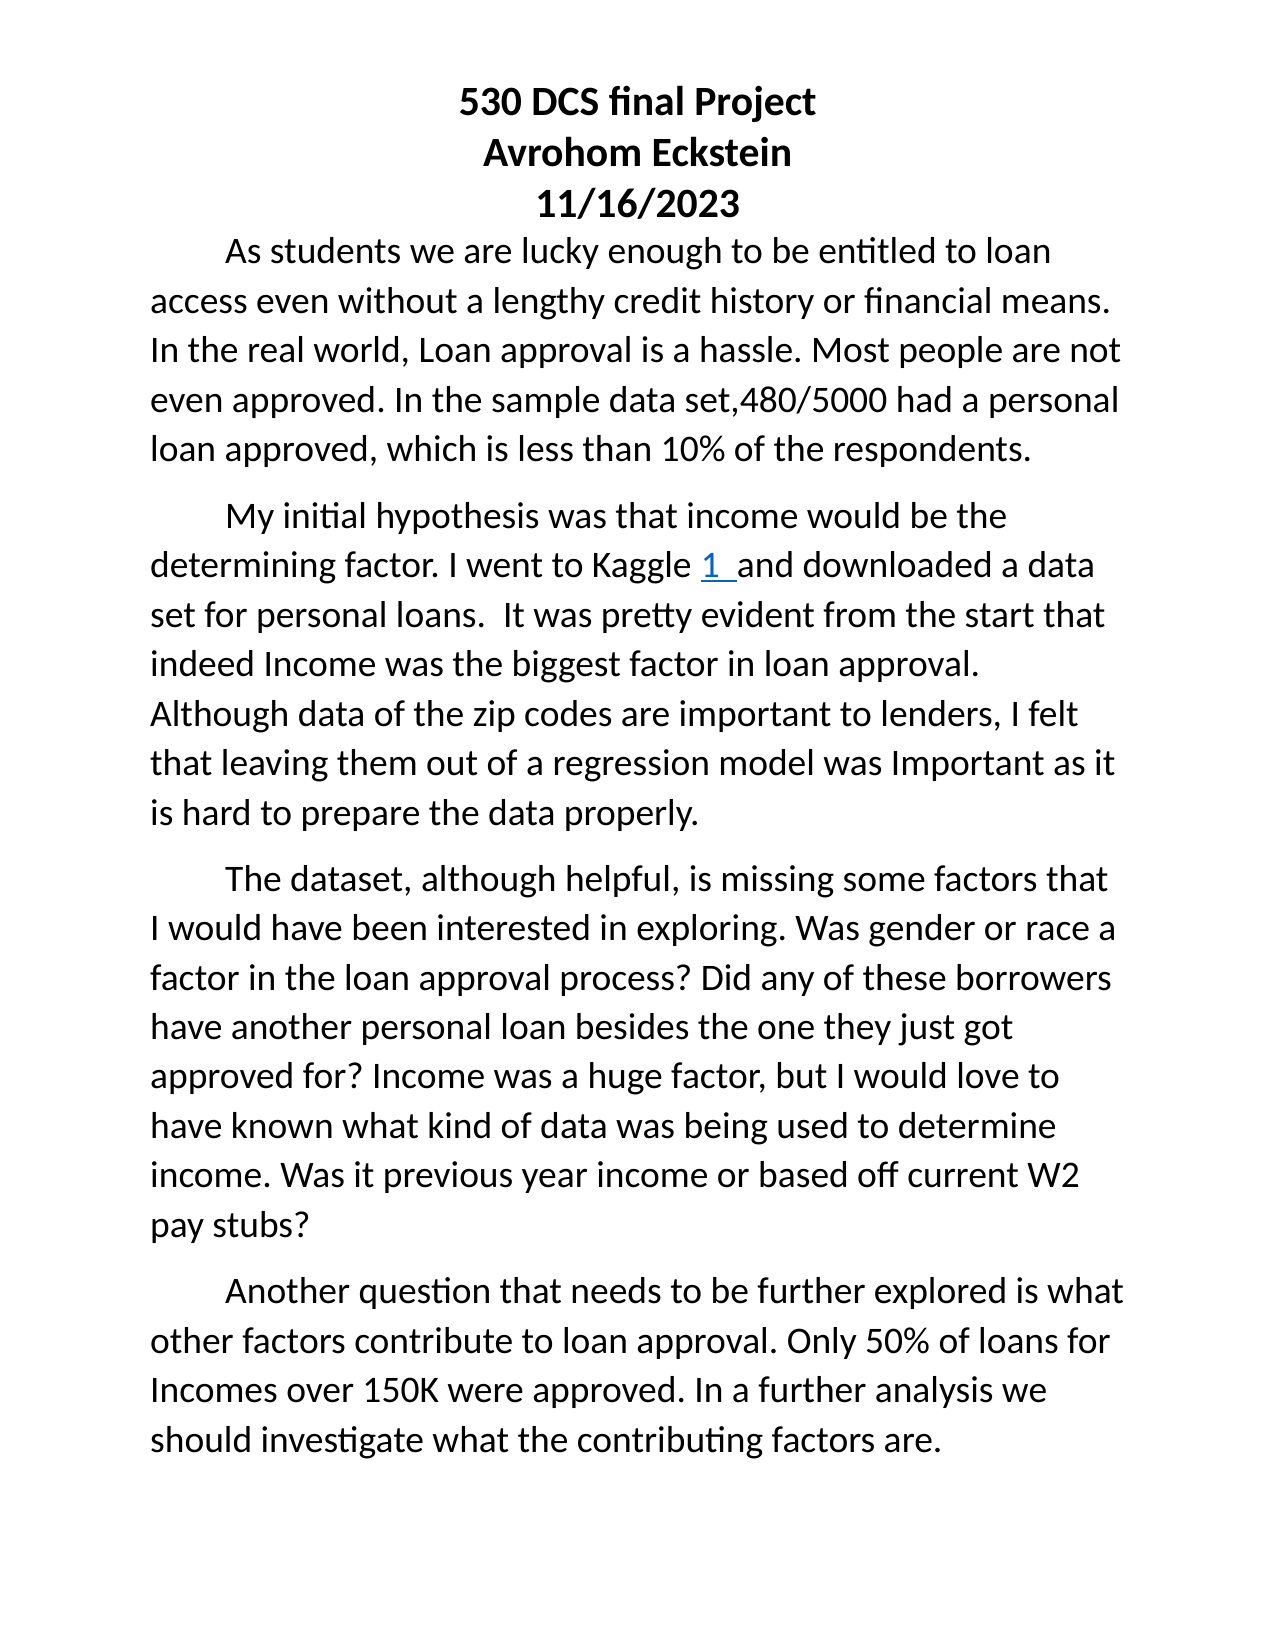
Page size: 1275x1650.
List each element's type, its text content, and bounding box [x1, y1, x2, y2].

text The dataset, although helpful, is missing some factors that I would have been interested in exploring. Was gender or race a factor in the loan approval process? Did any of these borrowers have another personal loan besides the one they just got approved for? Income was a huge factor, but I would love to have known what kind of data was being used to determine income. Was it previous year income or based off current W2 pay stubs? [150, 854, 1125, 1247]
text As students we are lucky enough to be entitled to loan access even without a lengthy credit history or financial means. In the real world, Loan approval is a hassle. Most people are not even approved. In the sample data set,480/5000 had a personal loan approved, which is less than 10% of the respondents. [150, 227, 1125, 471]
text My initial hypothesis was that income would be the determining factor. I went to Kaggle 1 and downloaded a data set for personal loans. It was pretty evident from the start that indeed Income was the biggest factor in loan approval. Although data of the zip codes are important to lenders, I felt that leaving them out of a regression model was Important as it is hard to prepare the data properly. [150, 492, 1125, 834]
text Another question that needs to be further explored is what other factors contribute to loan approval. Only 50% of loans for Incomes over 150K were approved. In a further analysis we should investigate what the contributing factors are. [150, 1267, 1125, 1461]
